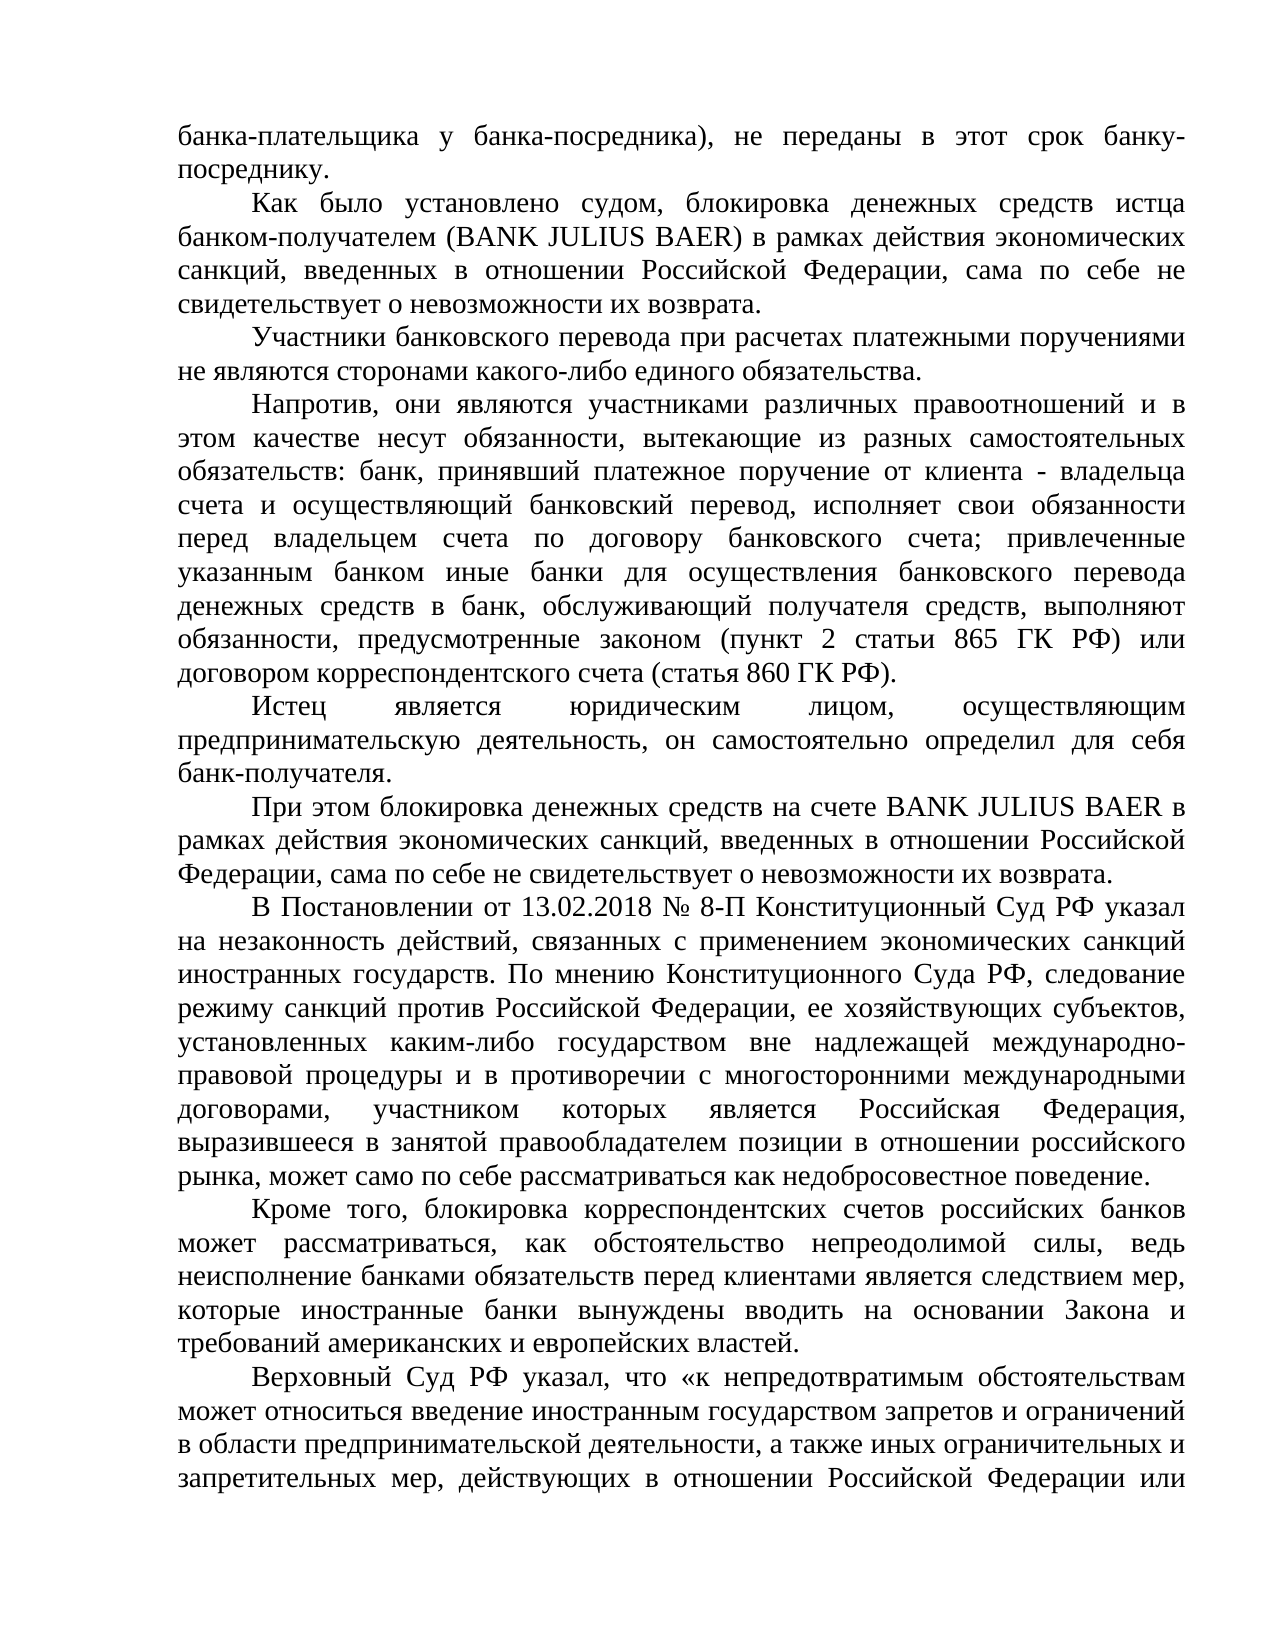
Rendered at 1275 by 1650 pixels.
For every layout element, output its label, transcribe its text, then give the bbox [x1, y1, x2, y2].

text Участники банковского перевода при расчетах платежными поручениями не являются сторонами какого-либо единого обязательства. [177, 319, 1186, 386]
text В Постановлении от 13.02.2018 № 8-П Конституционный Суд РФ указал на незаконность действий, связанных с применением экономических санкций иностранных государств. По мнению Конституционного Суда РФ, следование режиму санкций против Российской Федерации, ее хозяйствующих субъектов, установленных каким-либо государством вне надлежащей международно-правовой процедуры и в противоречии с многосторонними международными договорами, участником которых является Российская Федерация, выразившееся в занятой правообладателем позиции в отношении российского рынка, может само по себе рассматриваться как недобросовестное поведение. [177, 889, 1186, 1191]
text При этом блокировка денежных средств на счете BANK JULIUS BAER в рамках действия экономических санкций, введенных в отношении Российской Федерации, сама по себе не свидетельствует о невозможности их возврата. [177, 789, 1186, 889]
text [177, 118, 1186, 185]
text Истец является юридическим лицом, осуществляющим предпринимательскую деятельность, он самостоятельно определил для себя банк-получателя. [177, 688, 1186, 789]
text Как было установлено судом, блокировка денежных средств истца банком-получателем (BANK JULIUS BAER) в рамках действия экономических санкций, введенных в отношении Российской Федерации, сама по себе не свидетельствует о невозможности их возврата. [177, 185, 1186, 319]
text Кроме того, блокировка корреспондентских счетов российских банков может рассматриваться, как обстоятельство непреодолимой силы, ведь неисполнение банками обязательств перед клиентами является следствием мер, которые иностранные банки вынуждены вводить на основании Закона и требований американских и европейских властей. [177, 1191, 1186, 1359]
text Напротив, они являются участниками различных правоотношений и в этом качестве несут обязанности, вытекающие из разных самостоятельных обязательств: банк, принявший платежное поручение от клиента - владельца счета и осуществляющий банковский перевод, исполняет свои обязанности перед владельцем счета по договору банковского счета; привлеченные указанным банком иные банки для осуществления банковского перевода денежных средств в банк, обслуживающий получателя средств, выполняют обязанности, предусмотренные законом (пункт 2 статьи 865 ГК РФ) или договором корреспондентского счета (статья 860 ГК РФ). [177, 386, 1186, 688]
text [177, 1359, 1186, 1493]
